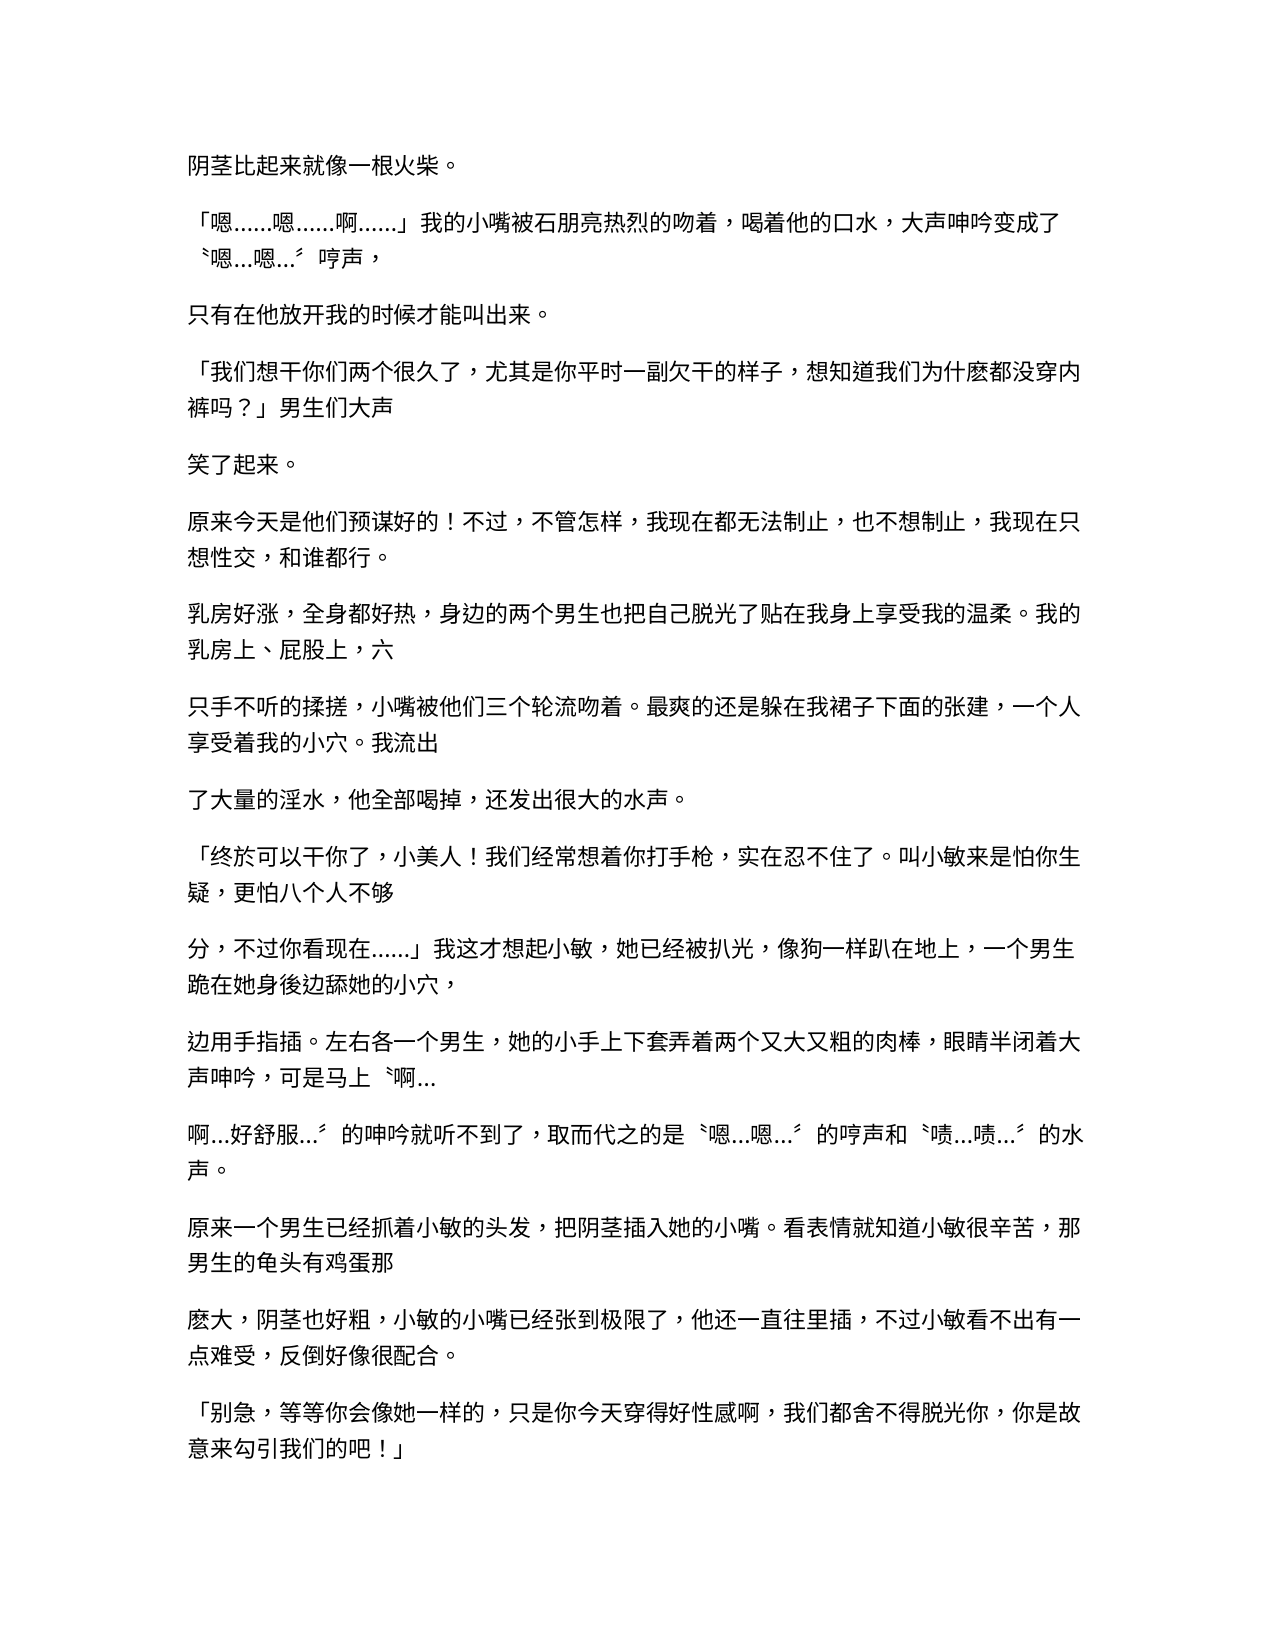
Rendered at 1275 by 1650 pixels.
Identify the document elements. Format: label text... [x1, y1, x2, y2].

text 「别急，等等你会像她一样的，只是你今天穿得好性感啊，我们都舍不得脱光你，你是故意来勾引我们的吧！」 [187, 1397, 1087, 1464]
text 原来今天是他们预谋好的！不过，不管怎样，我现在都无法制止，也不想制止，我现在只想性交，和谁都行。 [187, 506, 1087, 573]
text 边用手指插。左右各一个男生，她的小手上下套弄着两个又大又粗的肉棒，眼睛半闭着大声呻吟，可是马上〝啊… [187, 1026, 1087, 1093]
text 分，不过你看现在……」我这才想起小敏，她已经被扒光，像狗一样趴在地上，一个男生跪在她身後边舔她的小穴， [187, 933, 1087, 1001]
text 笑了起来。 [187, 449, 1087, 480]
text 「嗯……嗯……啊……」我的小嘴被石朋亮热烈的吻着，喝着他的口水，大声呻吟变成了〝嗯…嗯…〞哼声， [187, 207, 1087, 274]
text 「终於可以干你了，小美人！我们经常想着你打手枪，实在忍不住了。叫小敏来是怕你生疑，更怕八个人不够 [187, 841, 1087, 908]
text 只有在他放开我的时候才能叫出来。 [187, 299, 1087, 331]
text 「我们想干你们两个很久了，尤其是你平时一副欠干的样子，想知道我们为什麽都没穿内裤吗？」男生们大声 [187, 356, 1087, 423]
text 阴茎比起来就像一根火柴。 [187, 150, 1087, 181]
text 乳房好涨，全身都好热，身边的两个男生也把自己脱光了贴在我身上享受我的温柔。我的乳房上、屁股上，六 [187, 598, 1087, 666]
text 麽大，阴茎也好粗，小敏的小嘴已经张到极限了，他还一直往里插，不过小敏看不出有一点难受，反倒好像很配合。 [187, 1304, 1087, 1371]
text 原来一个男生已经抓着小敏的头发，把阴茎插入她的小嘴。看表情就知道小敏很辛苦，那男生的龟头有鸡蛋那 [187, 1211, 1087, 1279]
text 了大量的淫水，他全部喝掉，还发出很大的水声。 [187, 784, 1087, 815]
text 啊…好舒服…〞的呻吟就听不到了，取而代之的是〝嗯…嗯…〞的哼声和〝啧…啧…〞的水声。 [187, 1119, 1087, 1186]
text 只手不听的揉搓，小嘴被他们三个轮流吻着。最爽的还是躲在我裙子下面的张建，一个人享受着我的小穴。我流出 [187, 691, 1087, 758]
